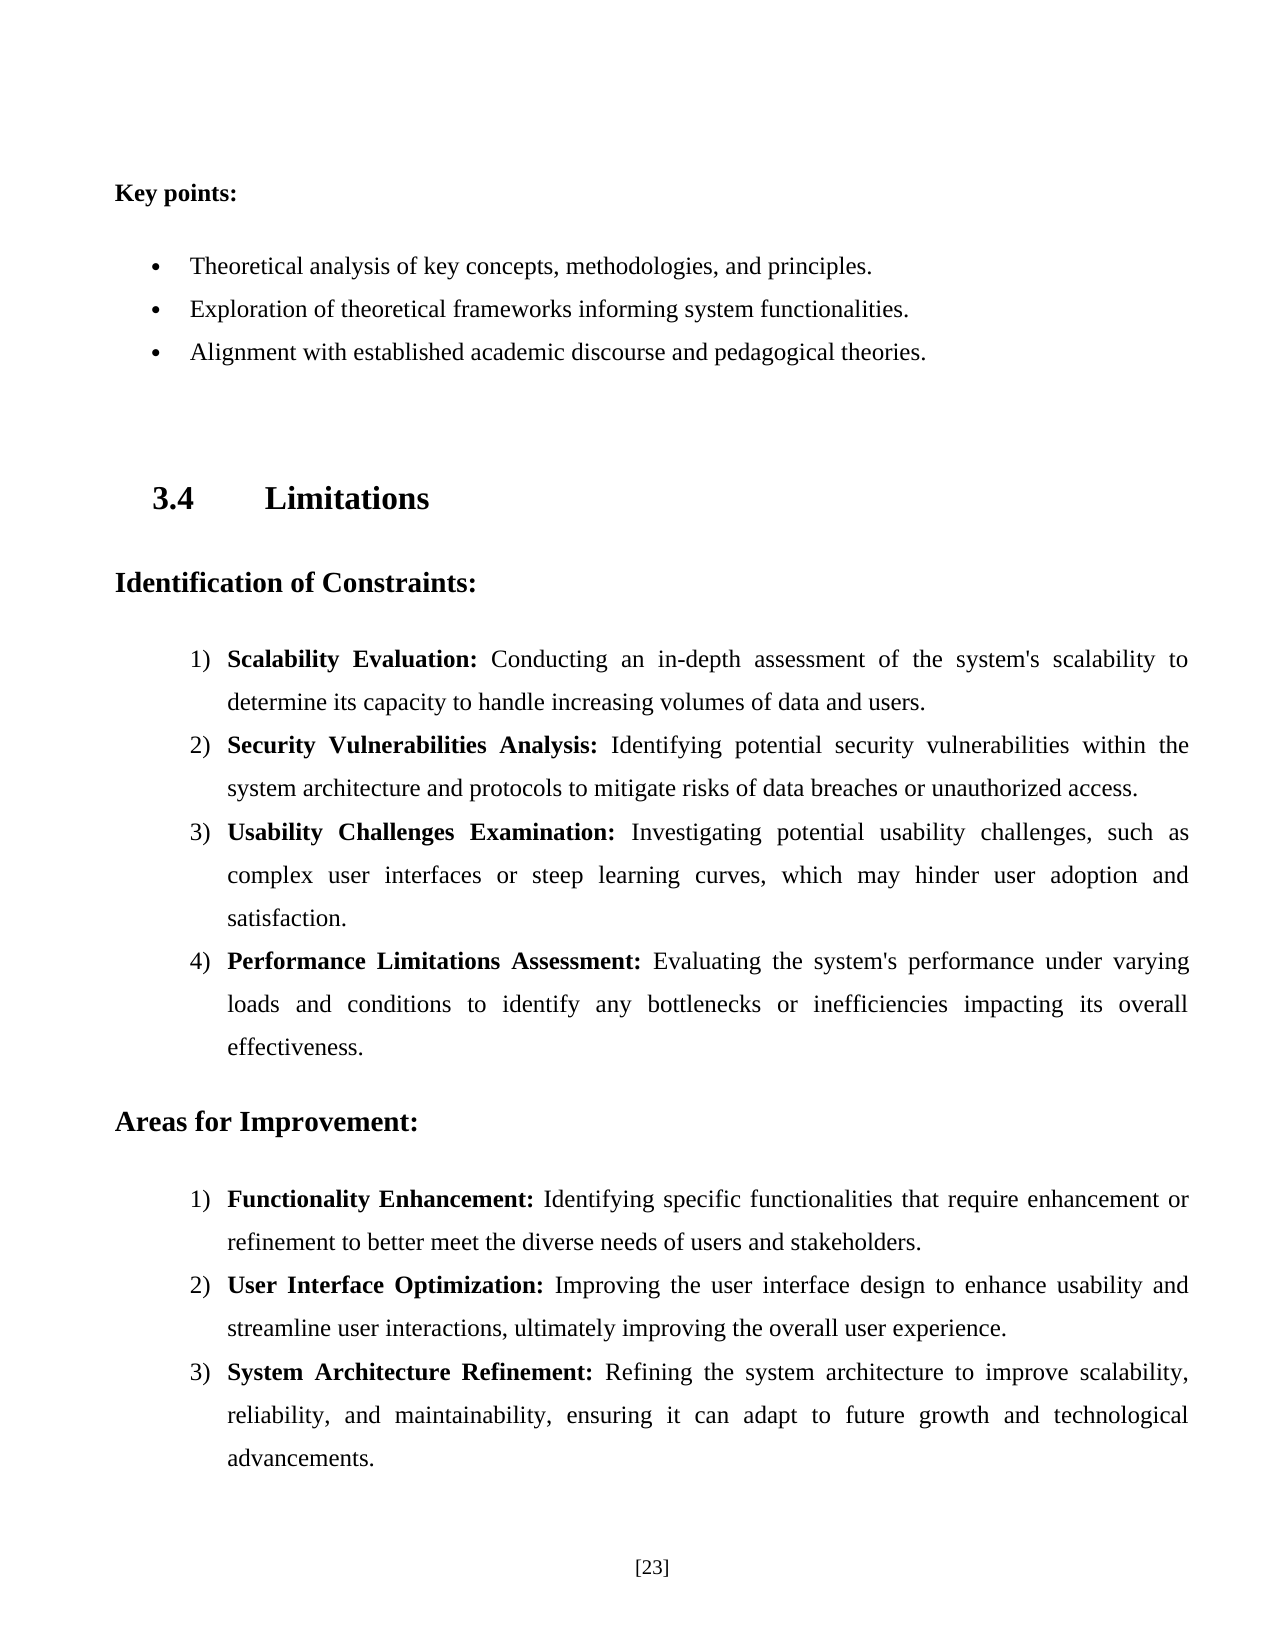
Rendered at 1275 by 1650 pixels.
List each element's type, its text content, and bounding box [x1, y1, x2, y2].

list User Interface Optimization: Improving the user interface design to enhance usability and streamline user interactions, ultimately improving the overall user experience. [189, 1270, 1189, 1342]
text Identification of Constraints: [114, 565, 1189, 598]
list Scalability Evaluation: Conducting an in-depth assessment of the system's scalability to determine its capacity to handle increasing volumes of data and users. [189, 644, 1189, 716]
list Functionality Enhancement: Identifying specific functionalities that require enhancement or refinement to better meet the diverse needs of users and stakeholders. [189, 1184, 1189, 1256]
list System Architecture Refinement: Refining the system architecture to improve scalability, reliability, and maintainability, ensuring it can adapt to future growth and technological advancements. [189, 1357, 1189, 1472]
list Performance Limitations Assessment: Evaluating the system's performance under varying loads and conditions to identify any bottlenecks or inefficiencies impacting its overall effectiveness. [189, 946, 1189, 1061]
text Key points: [114, 178, 1189, 207]
list Exploration of theoretical frameworks informing system functionalities. [152, 294, 1189, 323]
text Areas for Improvement: [114, 1104, 1189, 1138]
list Alignment with established academic discourse and pedagogical theories. [152, 337, 1189, 366]
list Limitations [152, 478, 1189, 516]
list Theoretical analysis of key concepts, methodologies, and principles. [152, 251, 1189, 279]
list Usability Challenges Examination: Investigating potential usability challenges, such as complex user interfaces or steep learning curves, which may hinder user adoption and satisfaction. [189, 817, 1189, 932]
list Security Vulnerabilities Analysis: Identifying potential security vulnerabilities within the system architecture and protocols to mitigate risks of data breaches or unauthorized access. [189, 730, 1189, 802]
